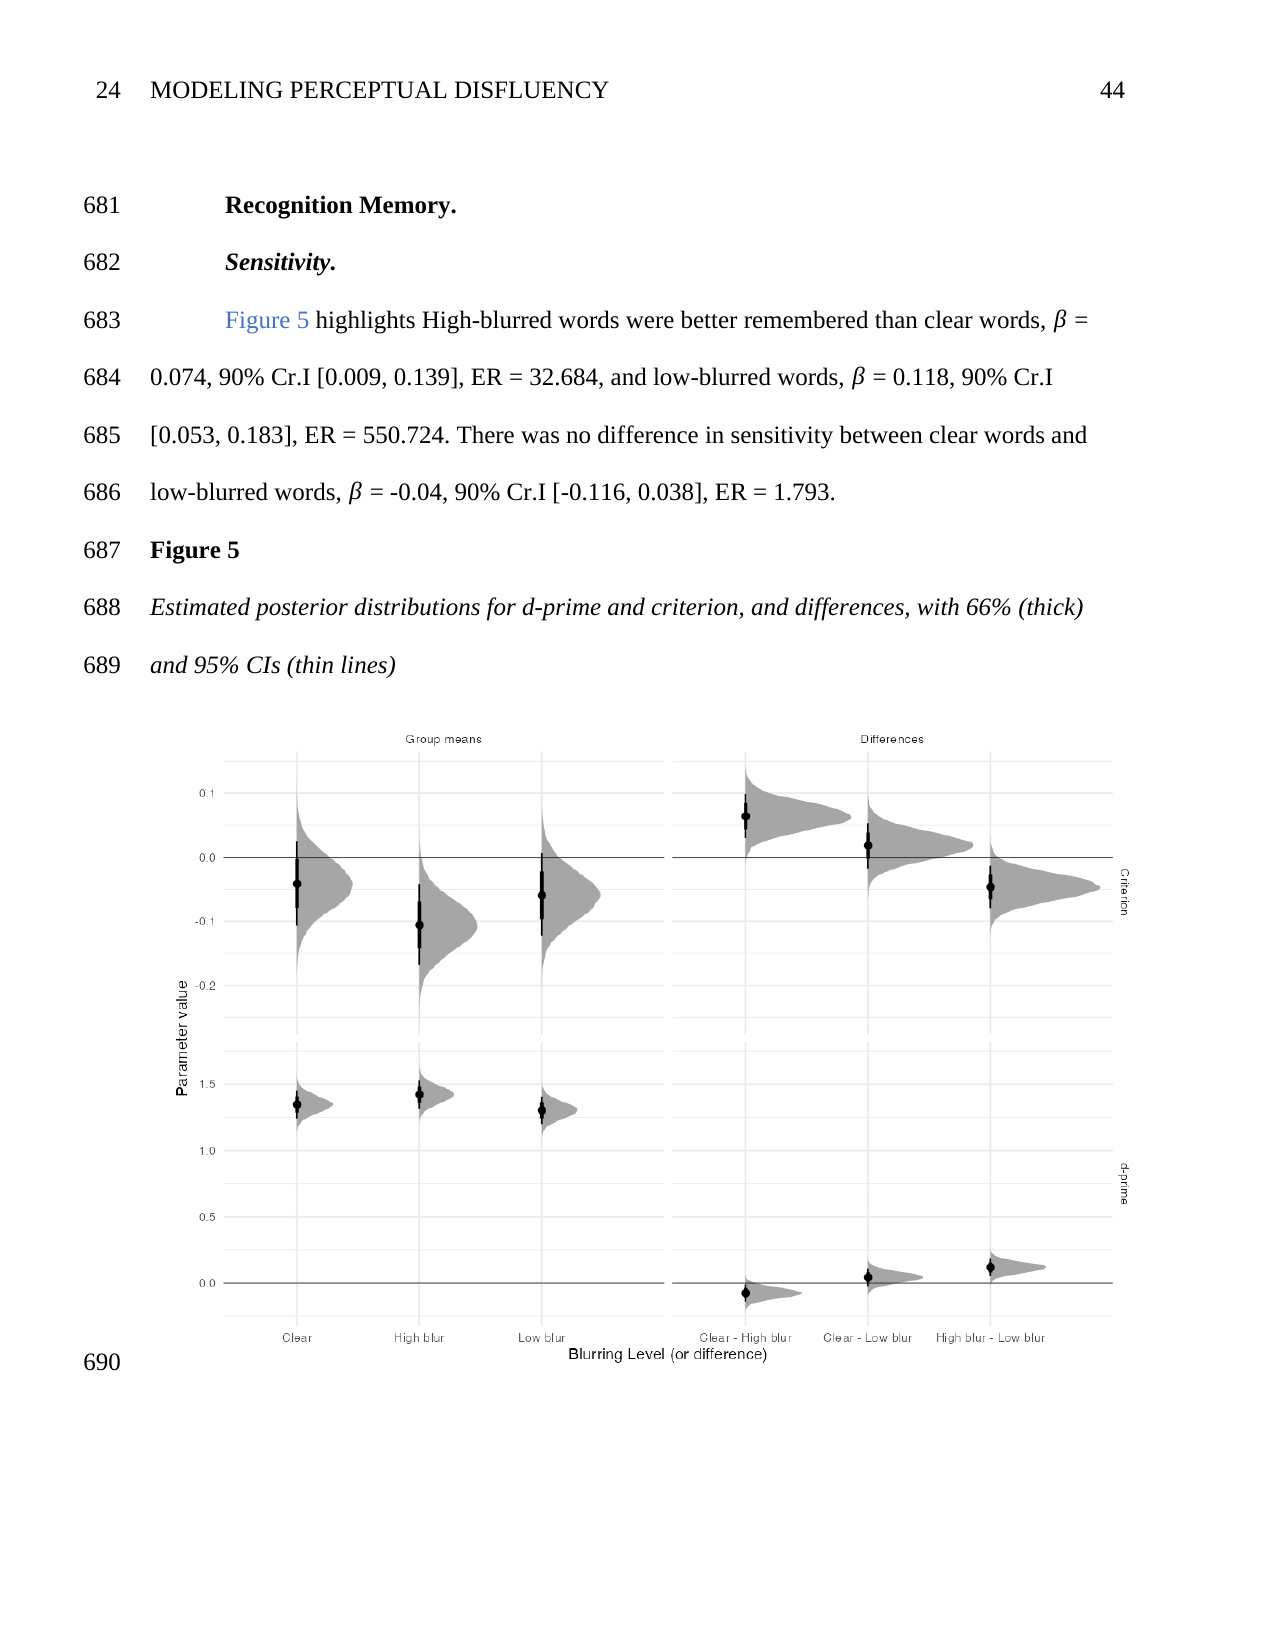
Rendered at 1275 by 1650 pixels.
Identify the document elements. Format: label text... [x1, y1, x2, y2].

subtitle Recognition Memory. [150, 190, 1125, 219]
text Figure 5 highlights High-blurred words were better remembered than clear words, = 0.074, 90% Cr.I [0.009, 0.139], ER = 32.684, and low-blurred words, = 0.118, 90% Cr.I [0.053, 0.183], ER = 550.724. There was no difference in sensitivity between clear words and low-blurred words, = -0.04, 90% Cr.I [-0.116, 0.038], ER = 1.793. [150, 305, 1125, 506]
picture [168, 720, 1144, 1370]
text Estimated posterior distributions for d-prime and criterion, and differences, with 66% (thick) and 95% CIs (thin lines) [150, 592, 1125, 679]
title Figure 5 [150, 535, 1125, 564]
subtitle Sensitivity. [150, 247, 1125, 276]
